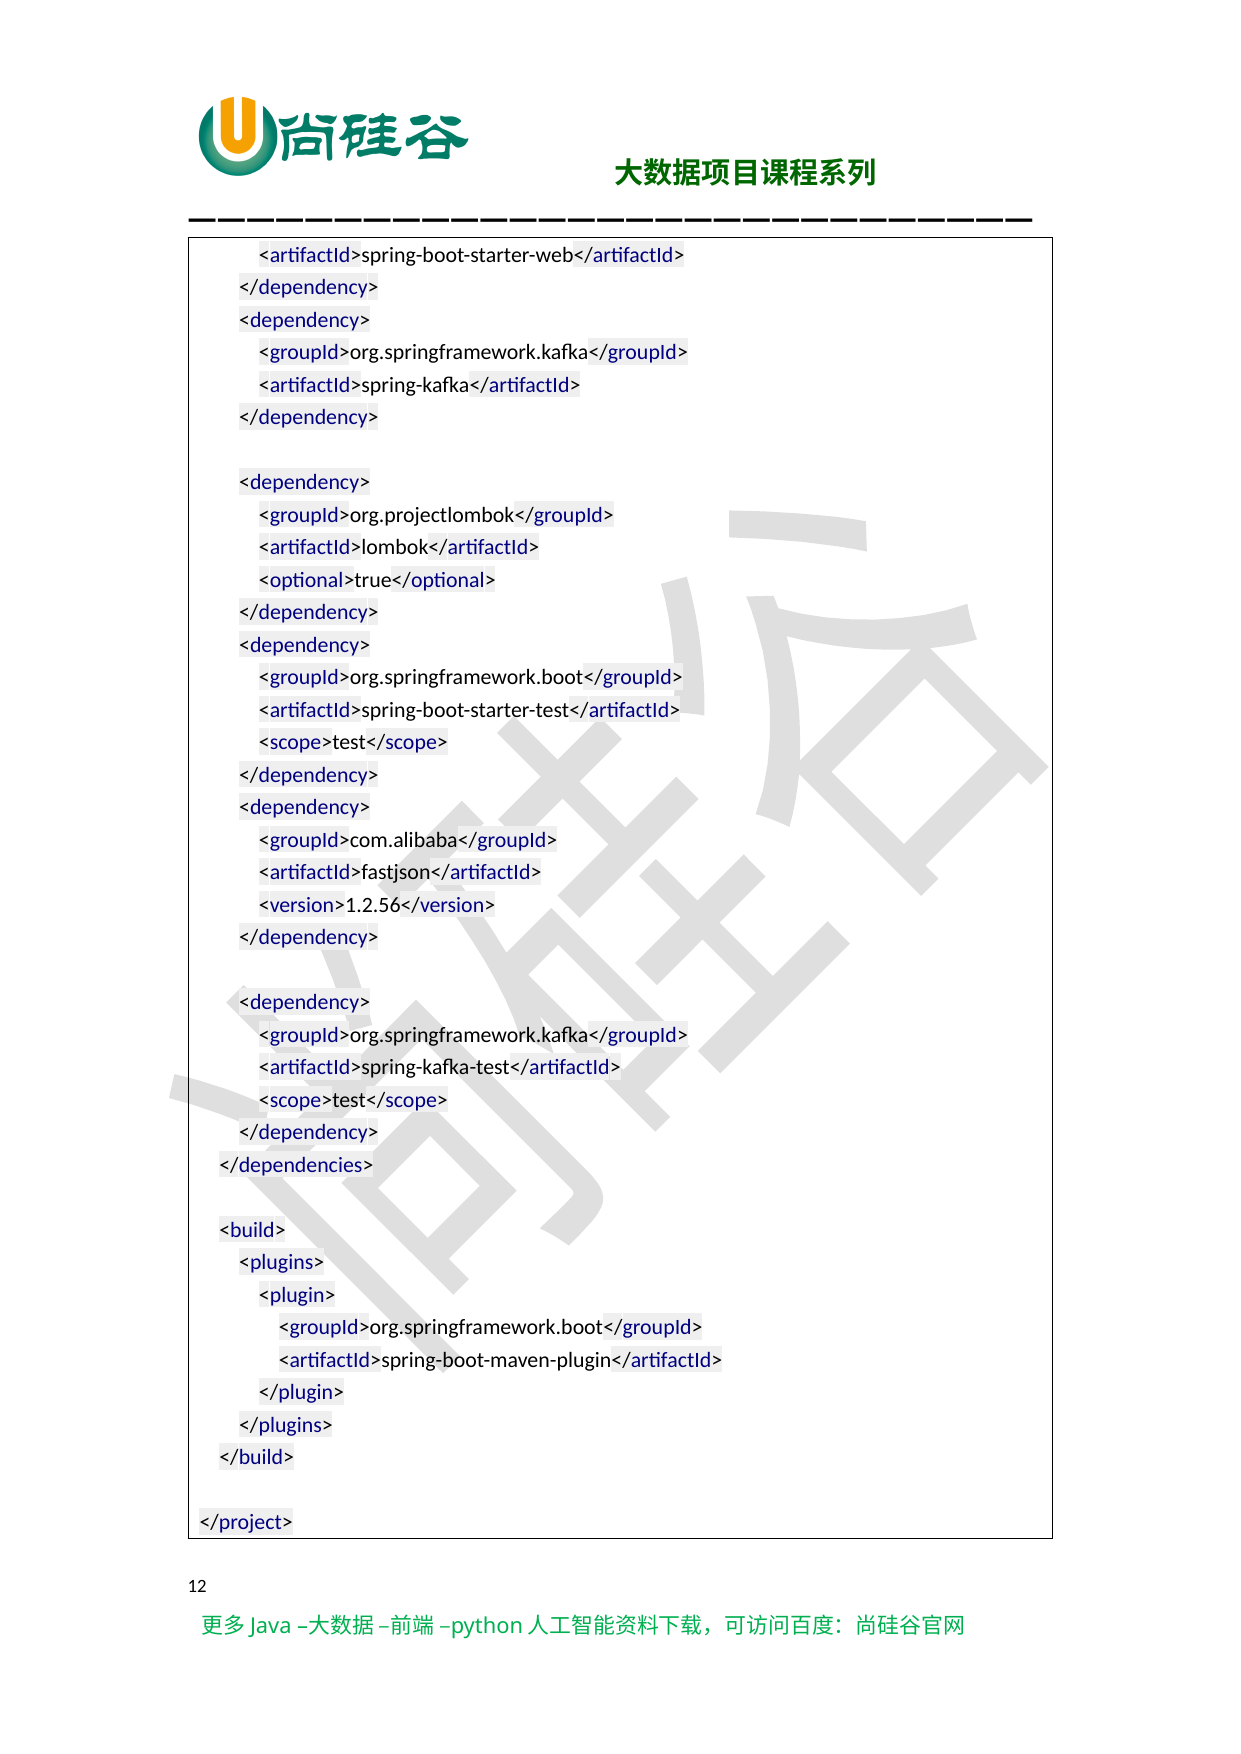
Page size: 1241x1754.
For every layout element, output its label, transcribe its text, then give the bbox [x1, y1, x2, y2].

picture [187, 88, 476, 184]
